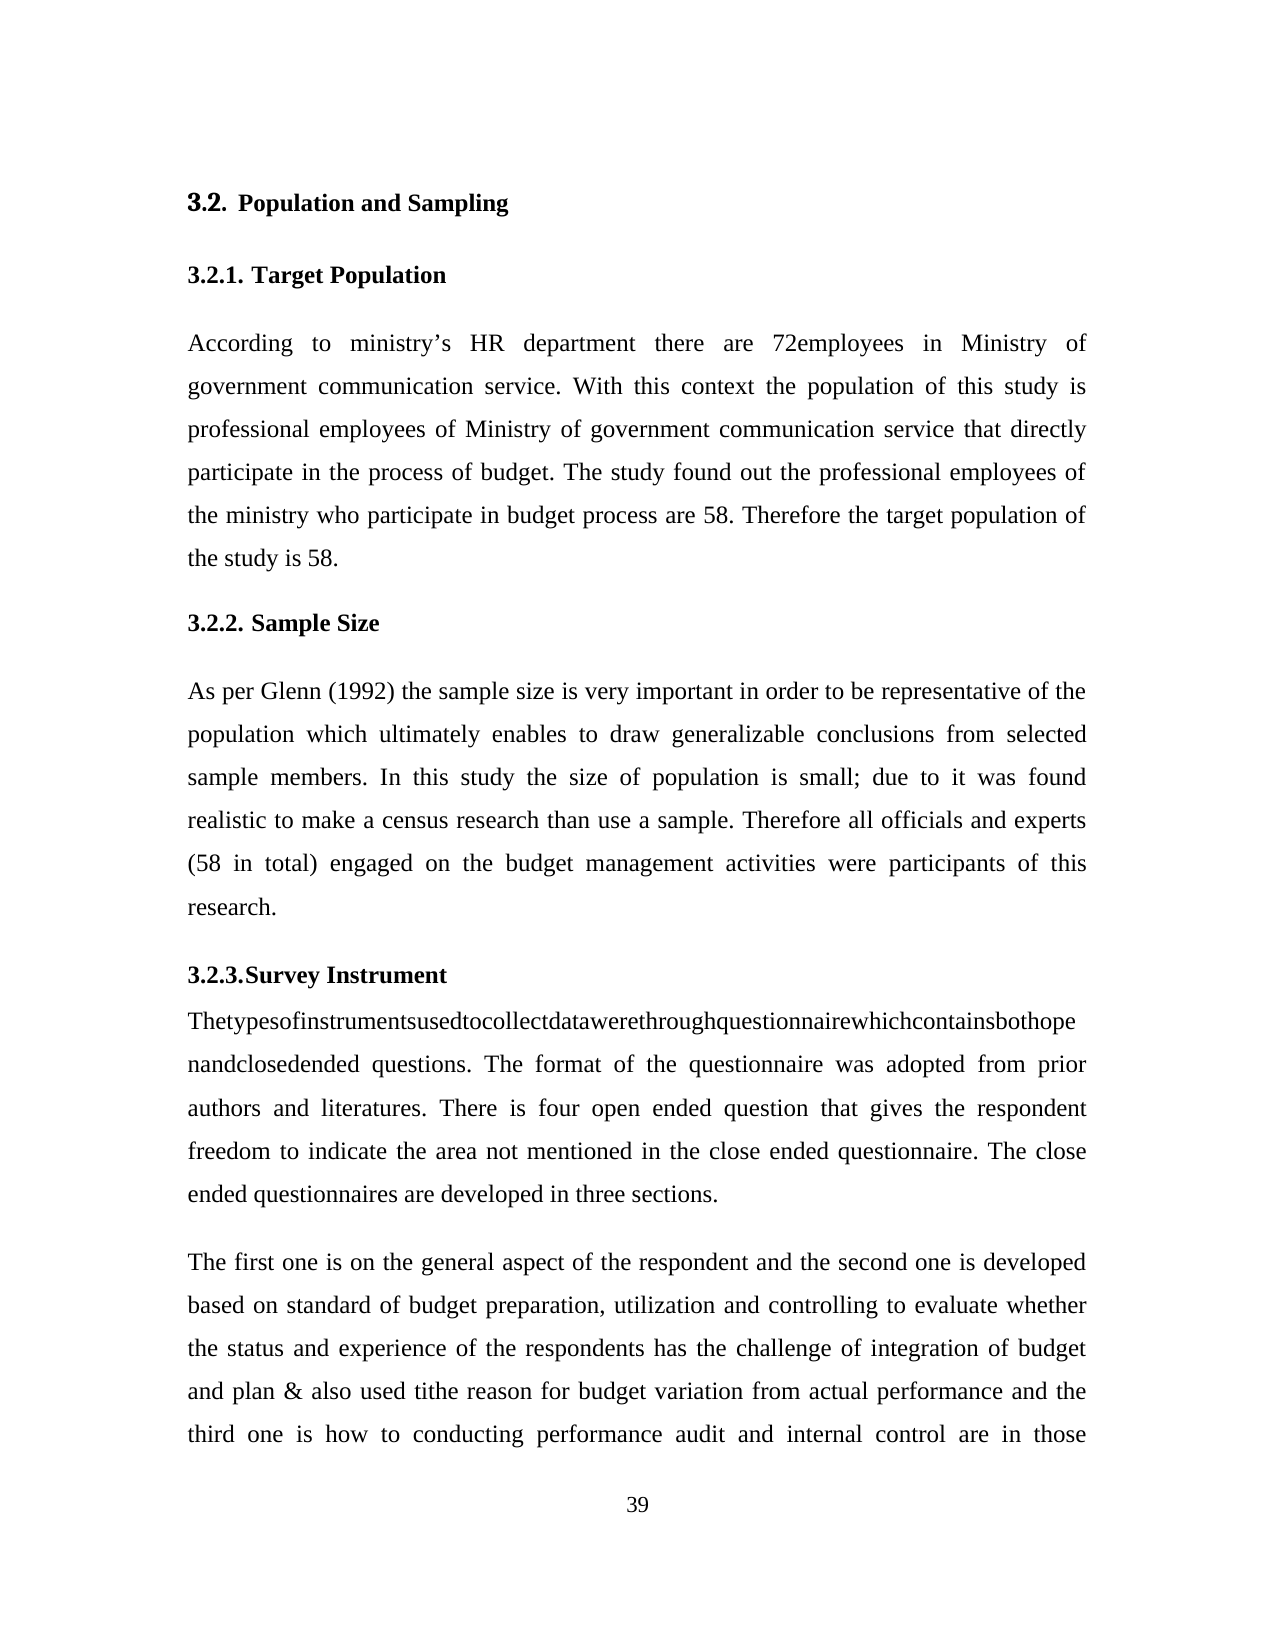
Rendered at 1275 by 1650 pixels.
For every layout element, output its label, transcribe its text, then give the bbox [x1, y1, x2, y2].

list Sample Size [187, 608, 1087, 637]
list Target Population [187, 260, 1087, 288]
list Population and Sampling [187, 187, 1087, 219]
text As per Glenn (1992) the sample size is very important in order to be representative of the population which ultimately enables to draw generalizable conclusions from selected sample members. In this study the size of population is small; due to it was found realistic to make a census research than use a sample. Therefore all officials and experts (58 in total) engaged on the budget management activities were participants of this research. [187, 676, 1087, 920]
list Survey Instrument [187, 960, 1087, 988]
text According to ministry’s HR department there are 72employees in Ministry of government communication service. With this context the population of this study is professional employees of Ministry of government communication service that directly participate in the process of budget. The study found out the professional employees of the ministry who participate in budget process are 58. Therefore the target population of the study is 58. [187, 328, 1087, 572]
text Thetypesofinstrumentsusedtocollectdatawerethroughquestionnairewhichcontainsbothopenandclosedended questions. The format of the questionnaire was adopted from prior authors and literatures. There is four open ended question that gives the respondent freedom to indicate the area not mentioned in the close ended questionnaire. The close ended questionnaires are developed in three sections. [187, 1006, 1087, 1208]
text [187, 1247, 1087, 1448]
